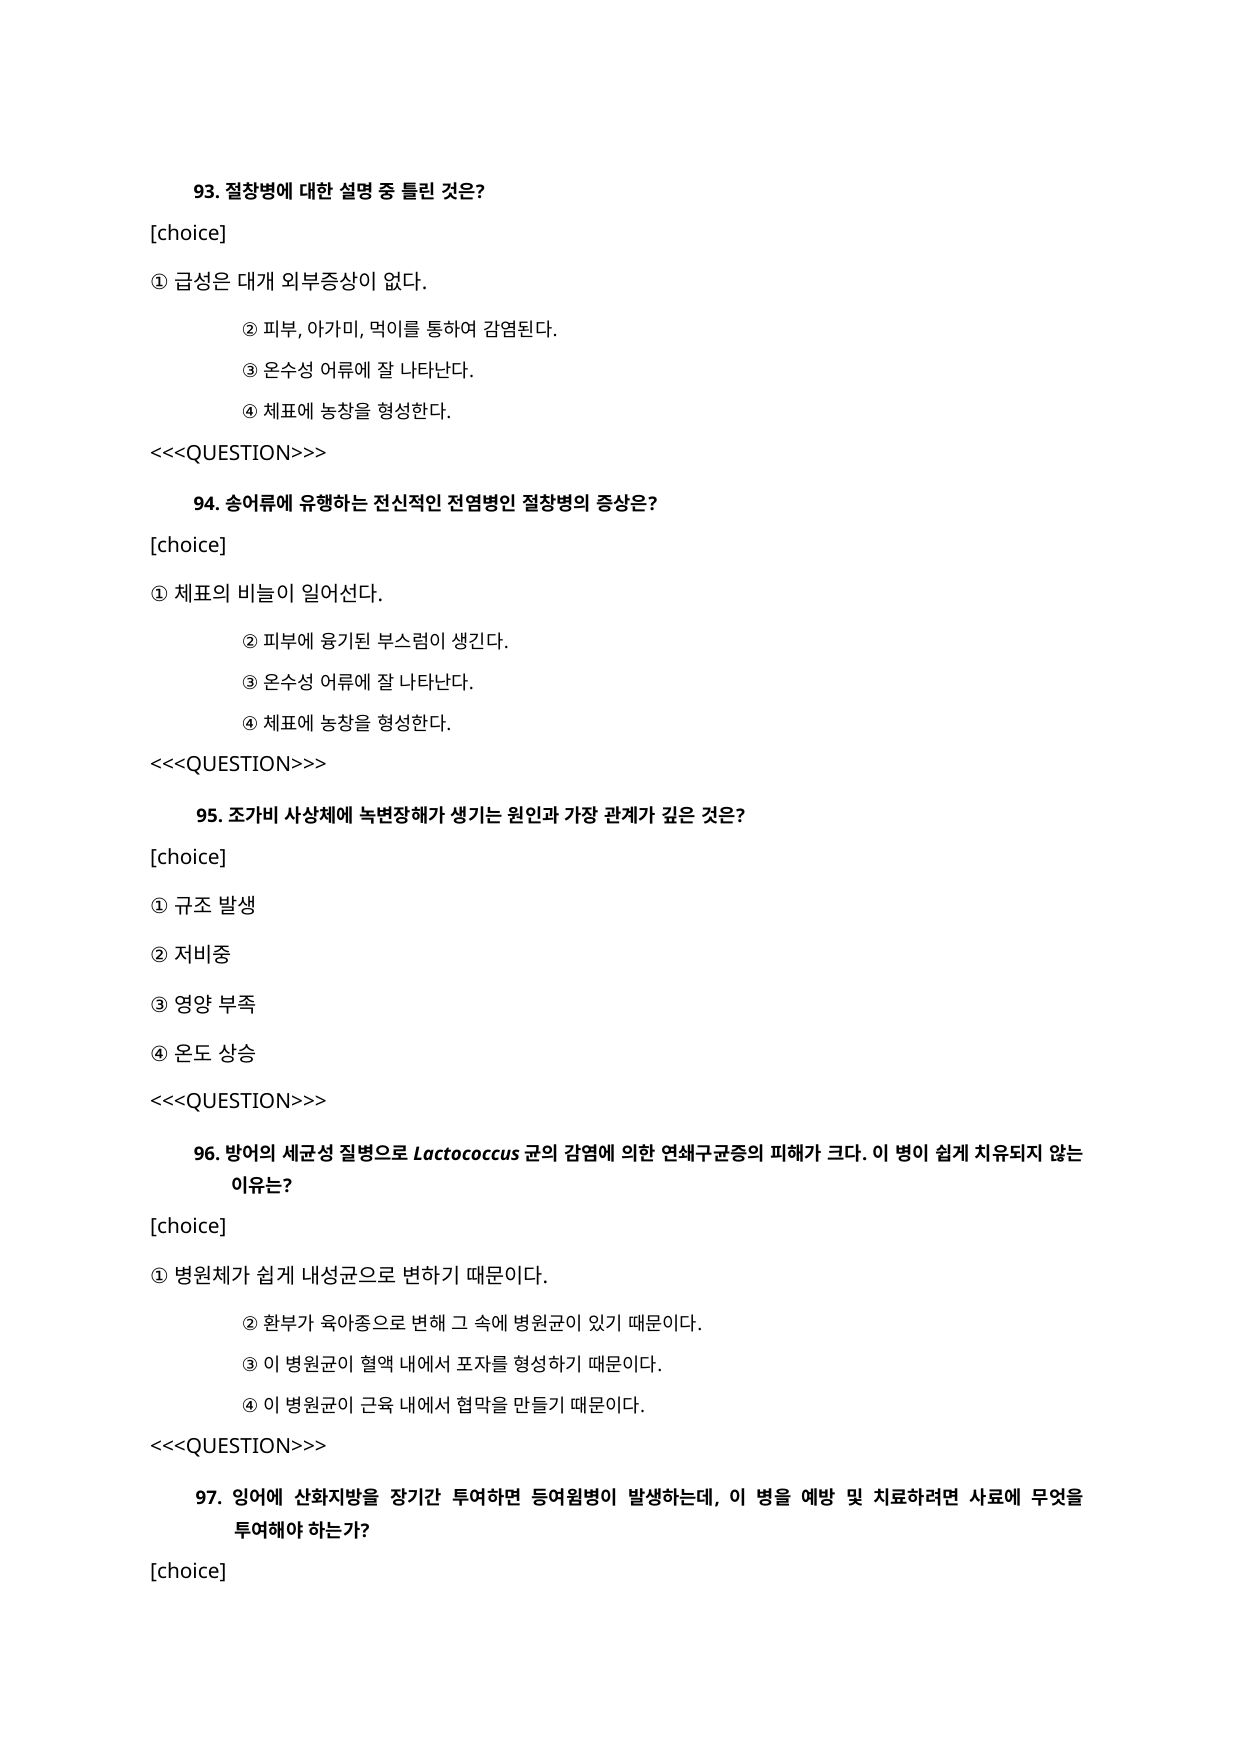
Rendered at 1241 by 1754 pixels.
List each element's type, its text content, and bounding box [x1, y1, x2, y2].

text 95. 조가비 사상체에 녹변장해가 생기는 원인과 가장 관계가 깊은 것은? [196, 801, 1084, 828]
text ④ 온도 상승 [150, 1037, 1090, 1068]
text ③ 온수성 어류에 잘 나타난다. [222, 668, 1084, 695]
text 96. 방어의 세균성 질병으로 Lactococcus균의 감염에 의한 연쇄구균증의 피해가 크다. 이 병이 쉽게 치유되지 않는 이유는? [193, 1138, 1084, 1198]
text ② 피부, 아가미, 먹이를 통하여 감염된다. [222, 315, 1084, 342]
text <<<QUESTION>>> [150, 1431, 1090, 1459]
text <<<QUESTION>>> [150, 1087, 1090, 1115]
text [choice] [150, 1556, 1090, 1584]
text 94. 송어류에 유행하는 전신적인 전염병인 절창병의 증상은? [193, 489, 1084, 516]
text ② 환부가 육아종으로 변해 그 속에 병원균이 있기 때문이다. [222, 1308, 1084, 1336]
text [choice] [150, 218, 1090, 247]
text ③ 이 병원균이 혈액 내에서 포자를 형성하기 때문이다. [222, 1349, 1084, 1376]
text ② 피부에 융기된 부스럼이 생긴다. [222, 627, 1084, 654]
text ④ 이 병원균이 근육 내에서 협막을 만들기 때문이다. [222, 1390, 1084, 1417]
text ① 병원체가 쉽게 내성균으로 변하기 때문이다. [150, 1259, 1090, 1289]
text ④ 체표에 농창을 형성한다. [222, 708, 1084, 736]
text 93. 절창병에 대한 설명 중 틀린 것은? [193, 177, 1084, 204]
text [choice] [150, 1212, 1090, 1240]
text ① 규조 발생 [150, 889, 1090, 919]
text ③ 온수성 어류에 잘 나타난다. [222, 356, 1084, 383]
text ① 급성은 대개 외부증상이 없다. [150, 265, 1090, 296]
text [choice] [150, 530, 1090, 558]
text ④ 체표에 농창을 형성한다. [222, 397, 1084, 424]
text <<<QUESTION>>> [150, 749, 1090, 778]
text ① 체표의 비늘이 일어선다. [150, 577, 1090, 608]
text ② 저비중 [150, 938, 1090, 969]
text <<<QUESTION>>> [150, 438, 1090, 466]
text ③ 영양 부족 [150, 988, 1090, 1018]
text [choice] [150, 842, 1090, 870]
text 97. 잉어에 산화지방을 장기간 투여하면 등여윔병이 발생하는데, 이 병을 예방 및 치료하려면 사료에 무엇을 투여해야 하는가? [195, 1483, 1084, 1542]
